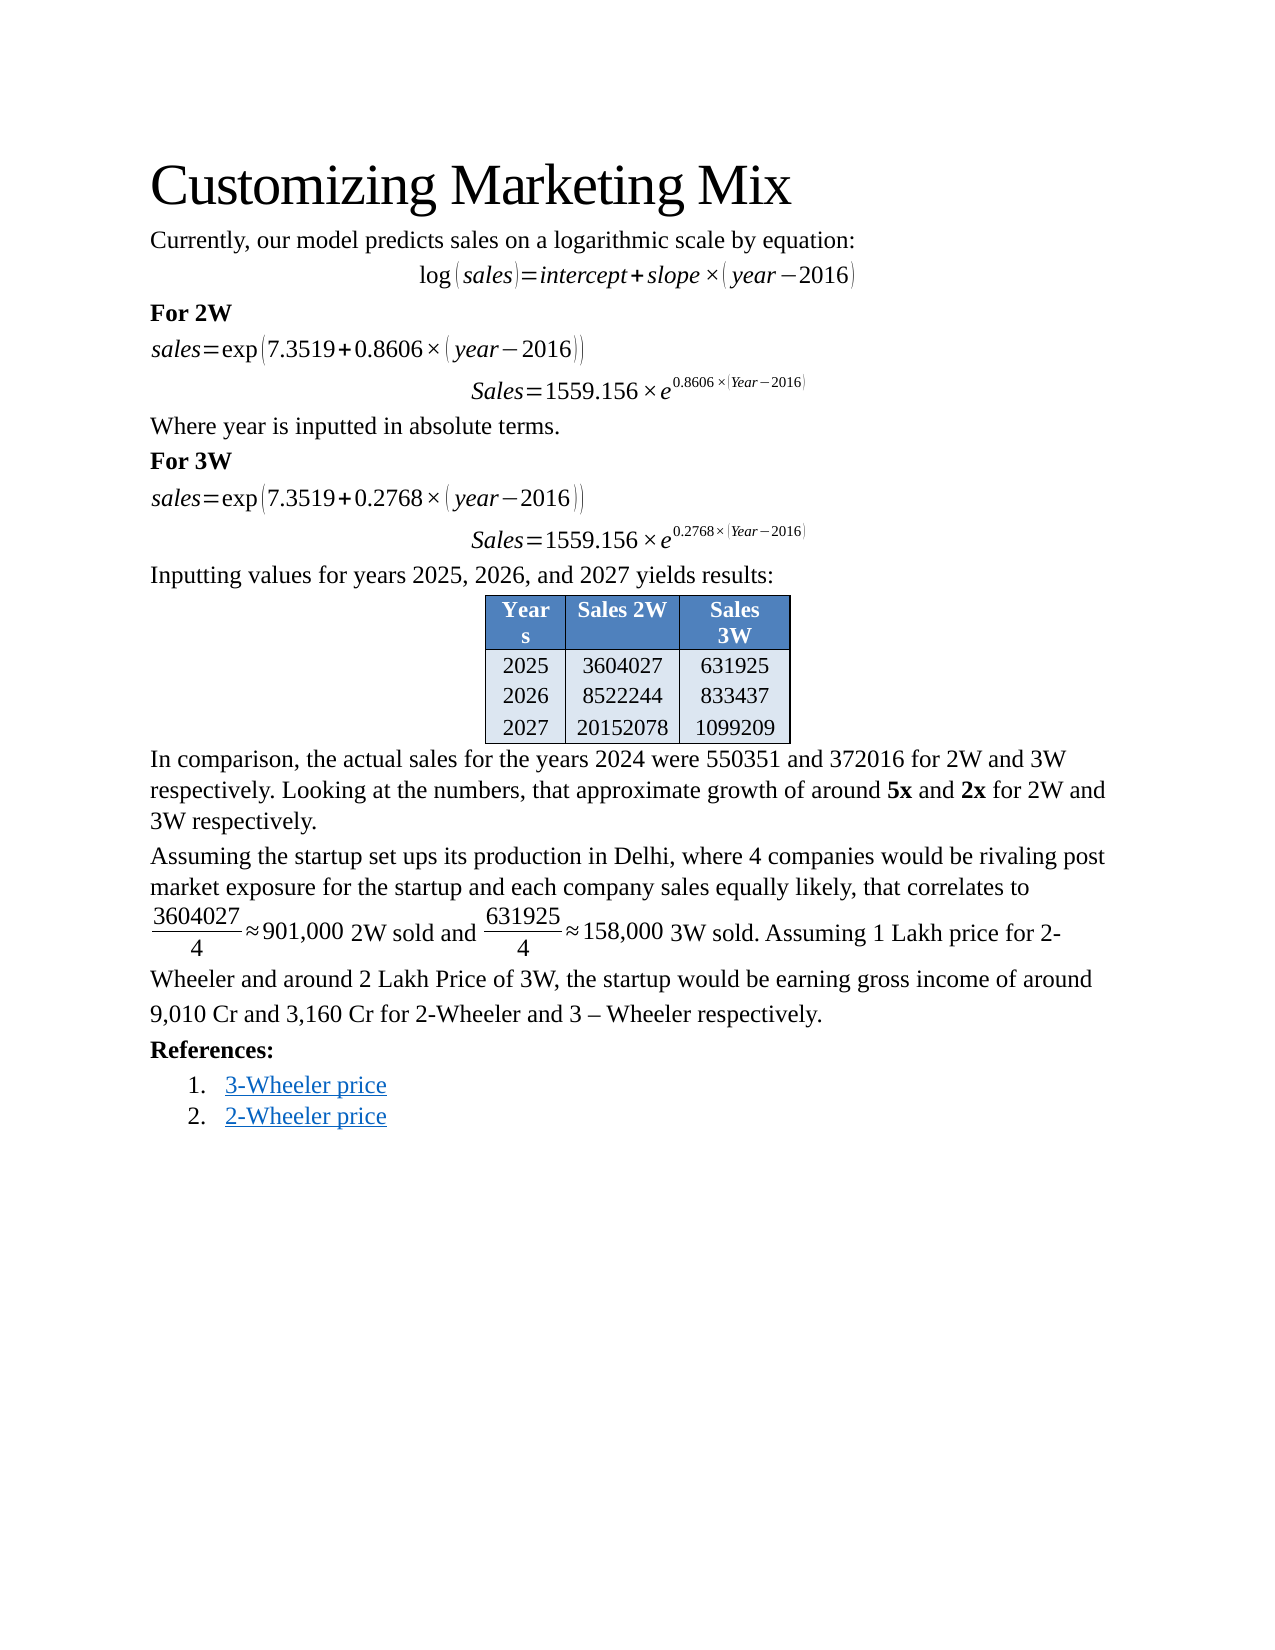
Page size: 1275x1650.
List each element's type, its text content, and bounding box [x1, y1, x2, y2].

table_cell 20152078 [566, 711, 679, 743]
table_cell 2025 [486, 650, 565, 680]
list 3-Wheeler price [187, 1070, 1125, 1099]
text Assuming the startup set ups its production in Delhi, where 4 companies would be rivaling post market exposure for the startup and each company sales equally likely, that correlates to 2W sold and 3W sold. Assuming 1 Lakh price for 2-Wheeler and around 2 Lakh Price of 3W, the startup would be earning gross income of around [150, 841, 1125, 993]
table_cell 2026 [486, 680, 565, 711]
text 9,010 Cr and 3,160 Cr for 2-Wheeler and 3 – Wheeler respectively. [150, 999, 1125, 1028]
list 2-Wheeler price [187, 1101, 1125, 1130]
table_cell 2027 [486, 711, 565, 743]
table_cell 3604027 [566, 650, 679, 680]
table_header Sales 3W [680, 596, 789, 649]
title Customizing Marketing Mix [150, 150, 1125, 217]
text Where year is inputted in absolute terms. [150, 411, 1125, 440]
text Currently, our model predicts sales on a logarithmic scale by equation: [150, 225, 1125, 254]
text Inputting values for years 2025, 2026, and 2027 yields results: [150, 560, 1125, 589]
table_cell 631925 [680, 650, 789, 680]
text For 3W [150, 446, 1125, 475]
table_header Sales 2W [566, 596, 679, 649]
table_header Years [486, 596, 565, 649]
text For 2W [150, 298, 1125, 326]
table_cell 833437 [680, 680, 789, 711]
text In comparison, the actual sales for the years 2024 were 550351 and 372016 for 2W and 3W respectively. Looking at the numbers, that approximate growth of around 5x and 2x for 2W and 3W respectively. [150, 744, 1125, 834]
table_cell 8522244 [566, 680, 679, 711]
text References: [150, 1035, 1125, 1063]
table_cell 1099209 [680, 711, 789, 743]
